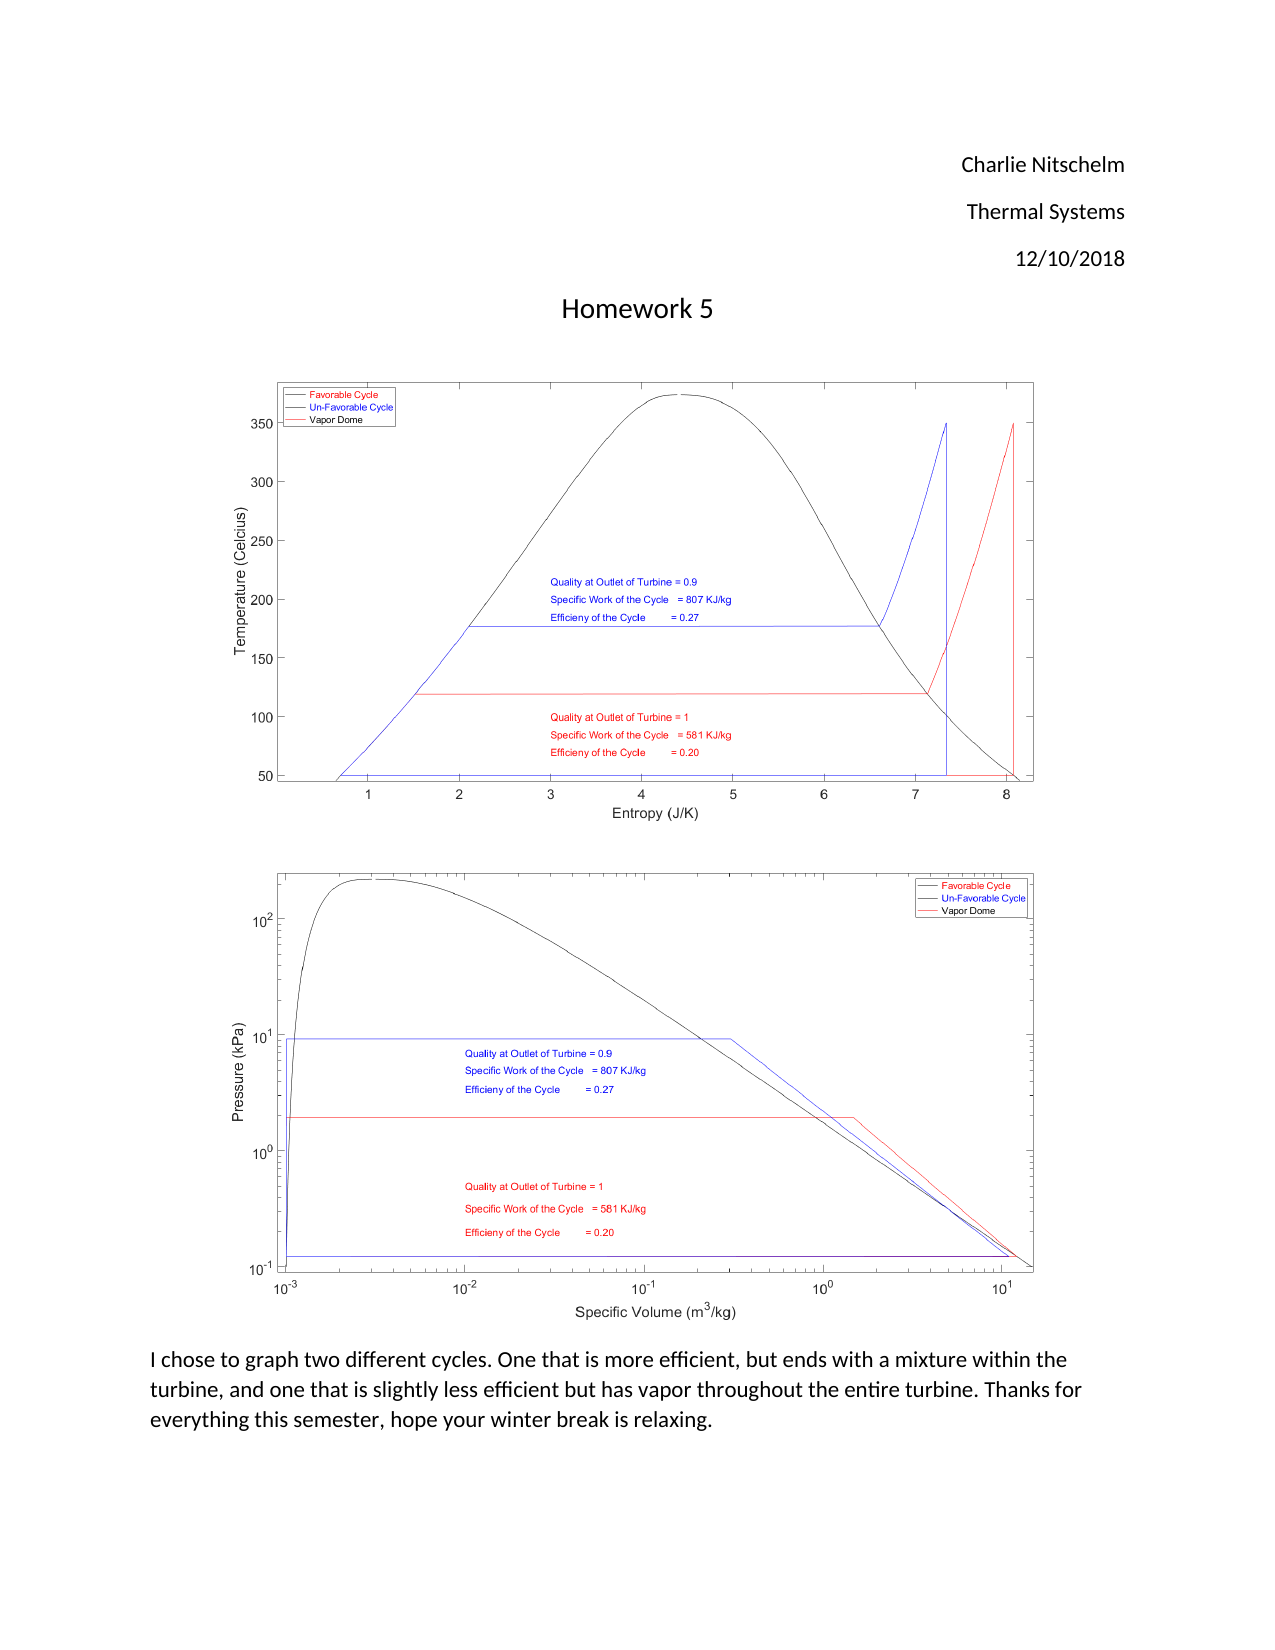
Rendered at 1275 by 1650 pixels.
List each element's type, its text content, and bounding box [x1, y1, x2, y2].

picture [150, 837, 1125, 1326]
text Homework 5 [150, 291, 1125, 326]
text I chose to graph two different cycles. One that is more efficient, but ends with a mixture within the turbine, and one that is slightly less efficient but has vapor throughout the entire turbine. Thanks for everything this semester, hope your winter break is relaxing. [150, 1345, 1125, 1433]
picture [150, 345, 1125, 835]
text Thermal Systems [150, 197, 1125, 225]
text Charlie Nitschelm [150, 150, 1125, 178]
text 12/10/2018 [150, 244, 1125, 272]
